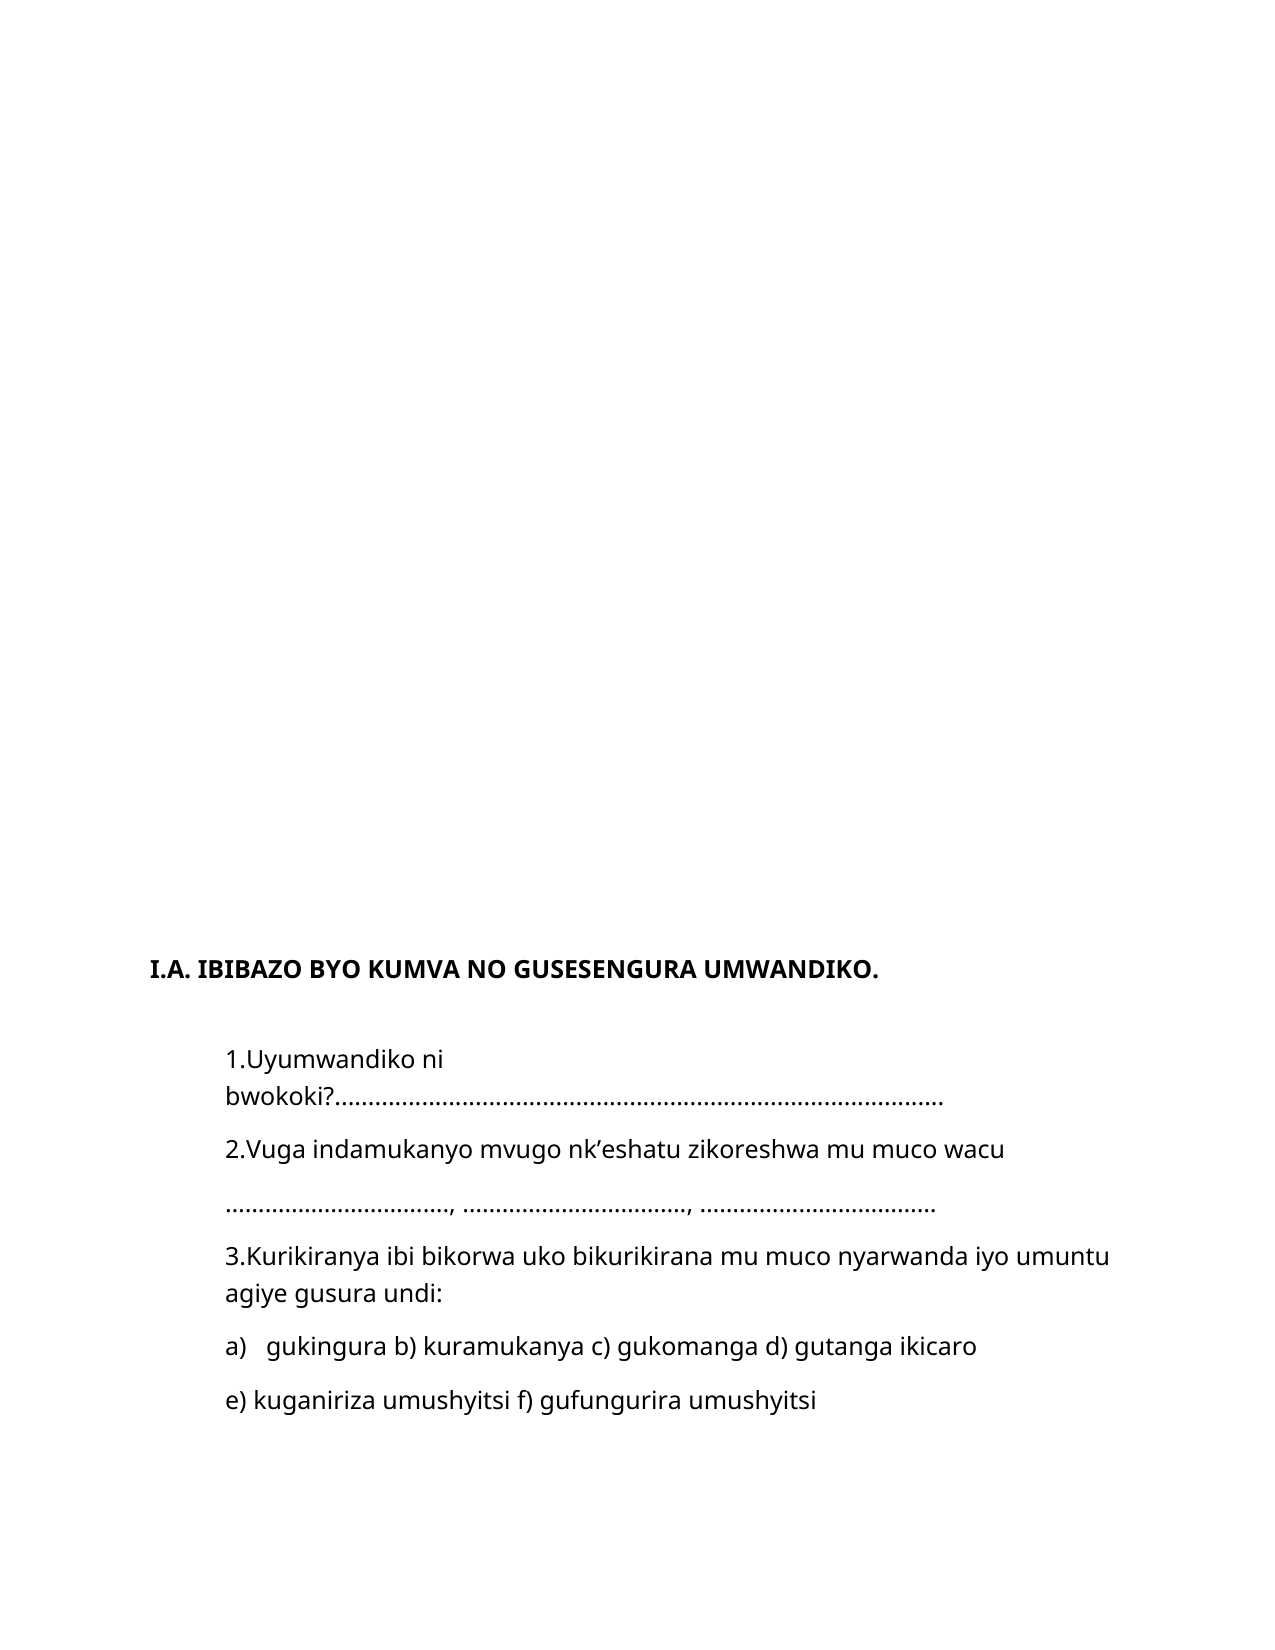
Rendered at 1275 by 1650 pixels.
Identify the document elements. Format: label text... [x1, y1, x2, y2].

text 2.Vuga indamukanyo mvugo nk’eshatu zikoreshwa mu muco wacu [225, 1132, 1125, 1166]
text e) kuganiriza umushyitsi f) gufungurira umushyitsi [225, 1382, 1125, 1417]
text 3.Kurikiranya ibi bikorwa uko bikurikirana mu muco nyarwanda iyo umuntu agiye gusura undi: [225, 1239, 1125, 1310]
text ……………………………., ……………………………., ……………………………… [225, 1185, 1125, 1219]
text a) gukingura b) kuramukanya c) gukomanga d) gutanga ikicaro [225, 1329, 1125, 1363]
list 1.Uyumwandiko ni bwokoki?........................................................................................... [225, 1042, 1125, 1113]
text I.A. IBIBAZO BYO KUMVA NO GUSESENGURA UMWANDIKO. [150, 952, 1125, 986]
